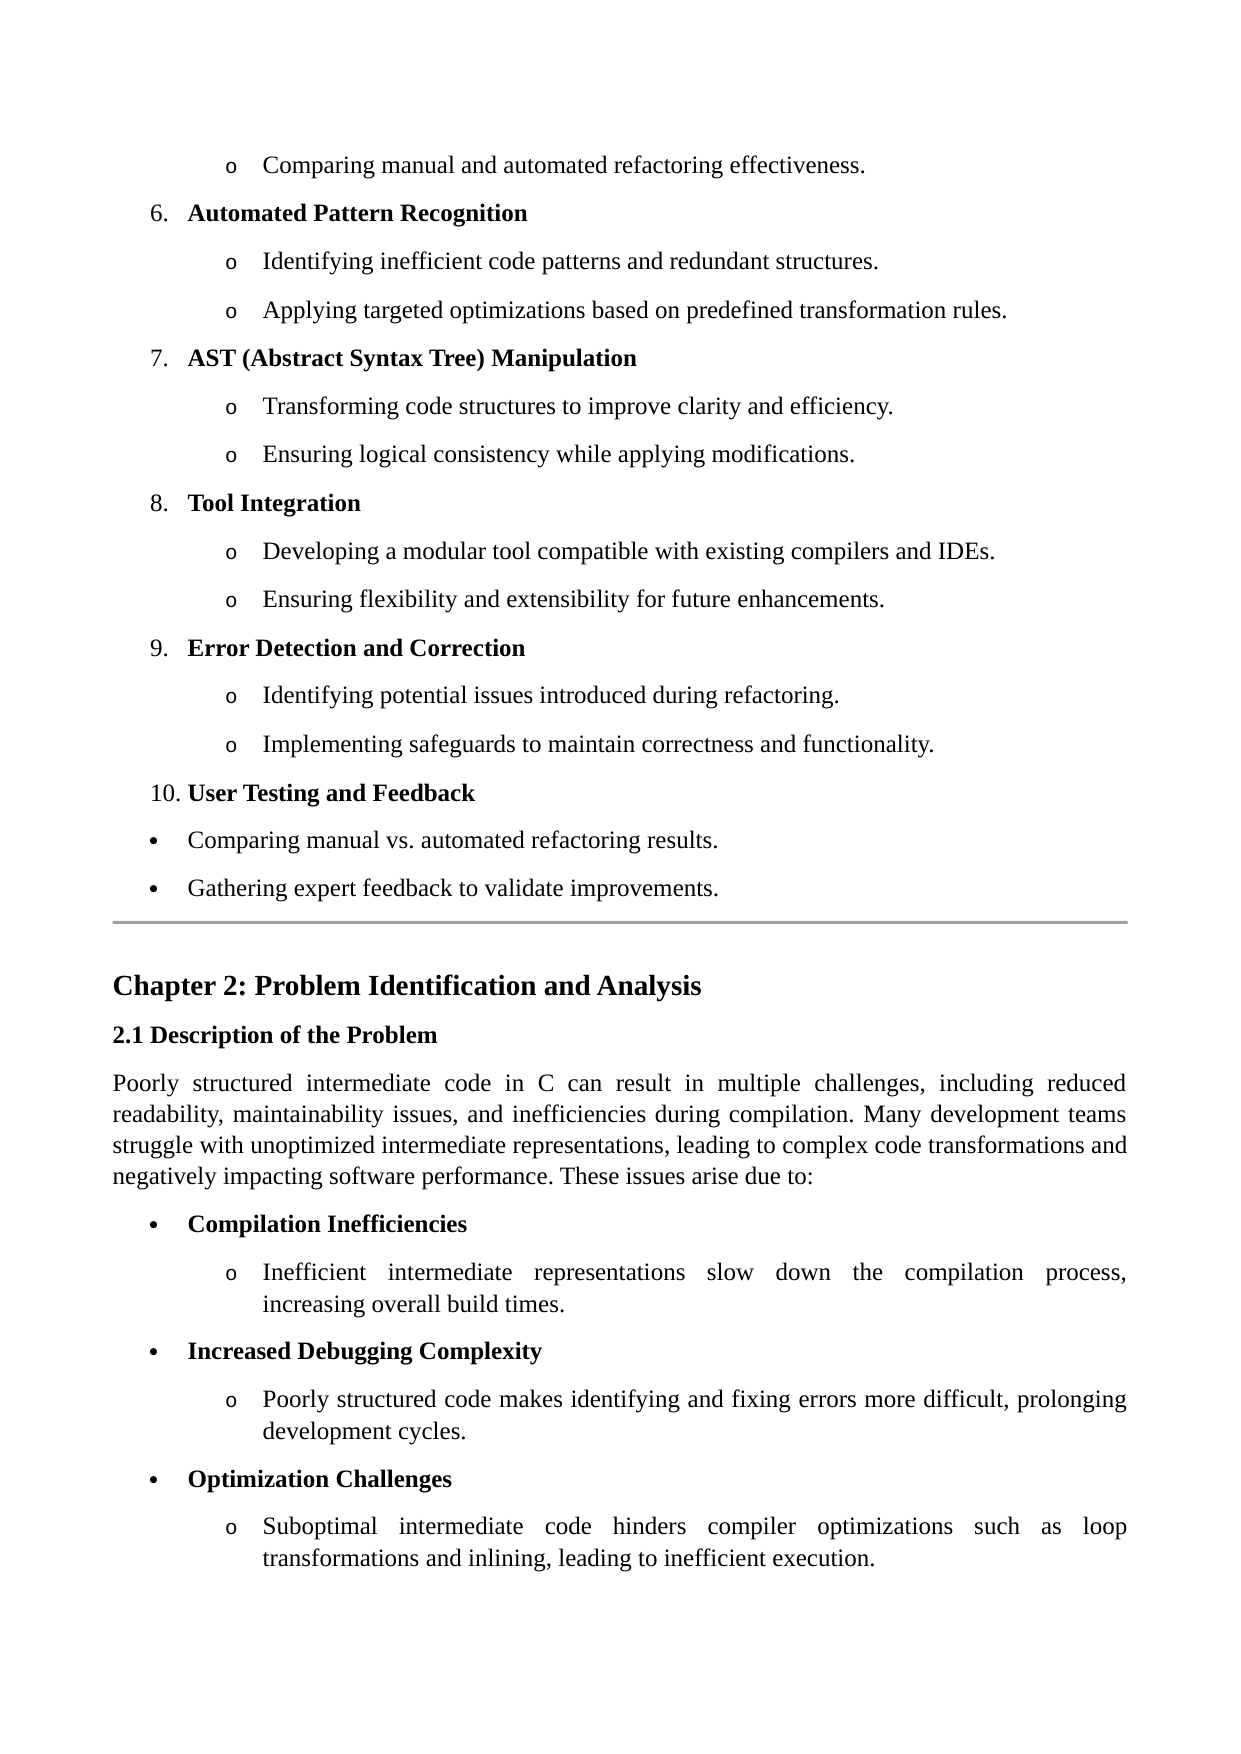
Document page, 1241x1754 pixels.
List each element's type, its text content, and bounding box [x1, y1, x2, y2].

list Identifying inefficient code patterns and redundant structures. [225, 246, 1128, 276]
list AST (Abstract Syntax Tree) Manipulation [150, 343, 1128, 372]
list Increased Debugging Complexity [150, 1336, 1128, 1365]
text Chapter 2: Problem Identification and Analysis [112, 968, 1128, 1001]
list Ensuring flexibility and extensibility for future enhancements. [225, 584, 1128, 614]
list Optimization Challenges [150, 1464, 1128, 1492]
list Ensuring logical consistency while applying modifications. [225, 439, 1128, 469]
list Tool Integration [150, 488, 1128, 517]
text 2.1 Description of the Problem [112, 1021, 1128, 1049]
list Error Detection and Correction [150, 633, 1128, 662]
list Applying targeted optimizations based on predefined transformation rules. [225, 295, 1128, 324]
list Comparing manual vs. automated refactoring results. [150, 825, 1128, 854]
list Comparing manual and automated refactoring effectiveness. [225, 150, 1128, 179]
list Inefficient intermediate representations slow down the compilation process, increasing overall build times. [225, 1257, 1128, 1317]
list Identifying potential issues introduced during refactoring. [225, 681, 1128, 710]
list Poorly structured code makes identifying and fixing errors more difficult, prolonging development cycles. [225, 1384, 1128, 1445]
list Automated Pattern Recognition [150, 198, 1128, 227]
list Developing a modular tool compatible with existing compilers and IDEs. [225, 536, 1128, 565]
text Poorly structured intermediate code in C can result in multiple challenges, including reduced readability, maintainability issues, and inefficiencies during compilation. Many development teams struggle with unoptimized intermediate representations, leading to complex code transformations and negatively impacting software performance. These issues arise due to: [112, 1068, 1128, 1190]
list User Testing and Feedback [150, 778, 1128, 806]
list Suboptimal intermediate code hinders compiler optimizations such as loop transformations and inlining, leading to inefficient execution. [225, 1511, 1128, 1572]
list Transforming code structures to improve clarity and efficiency. [225, 391, 1128, 421]
list Implementing safeguards to maintain correctness and functionality. [225, 729, 1128, 759]
list Compilation Inefficiencies [150, 1209, 1128, 1238]
list Gathering expert feedback to validate improvements. [150, 873, 1128, 902]
